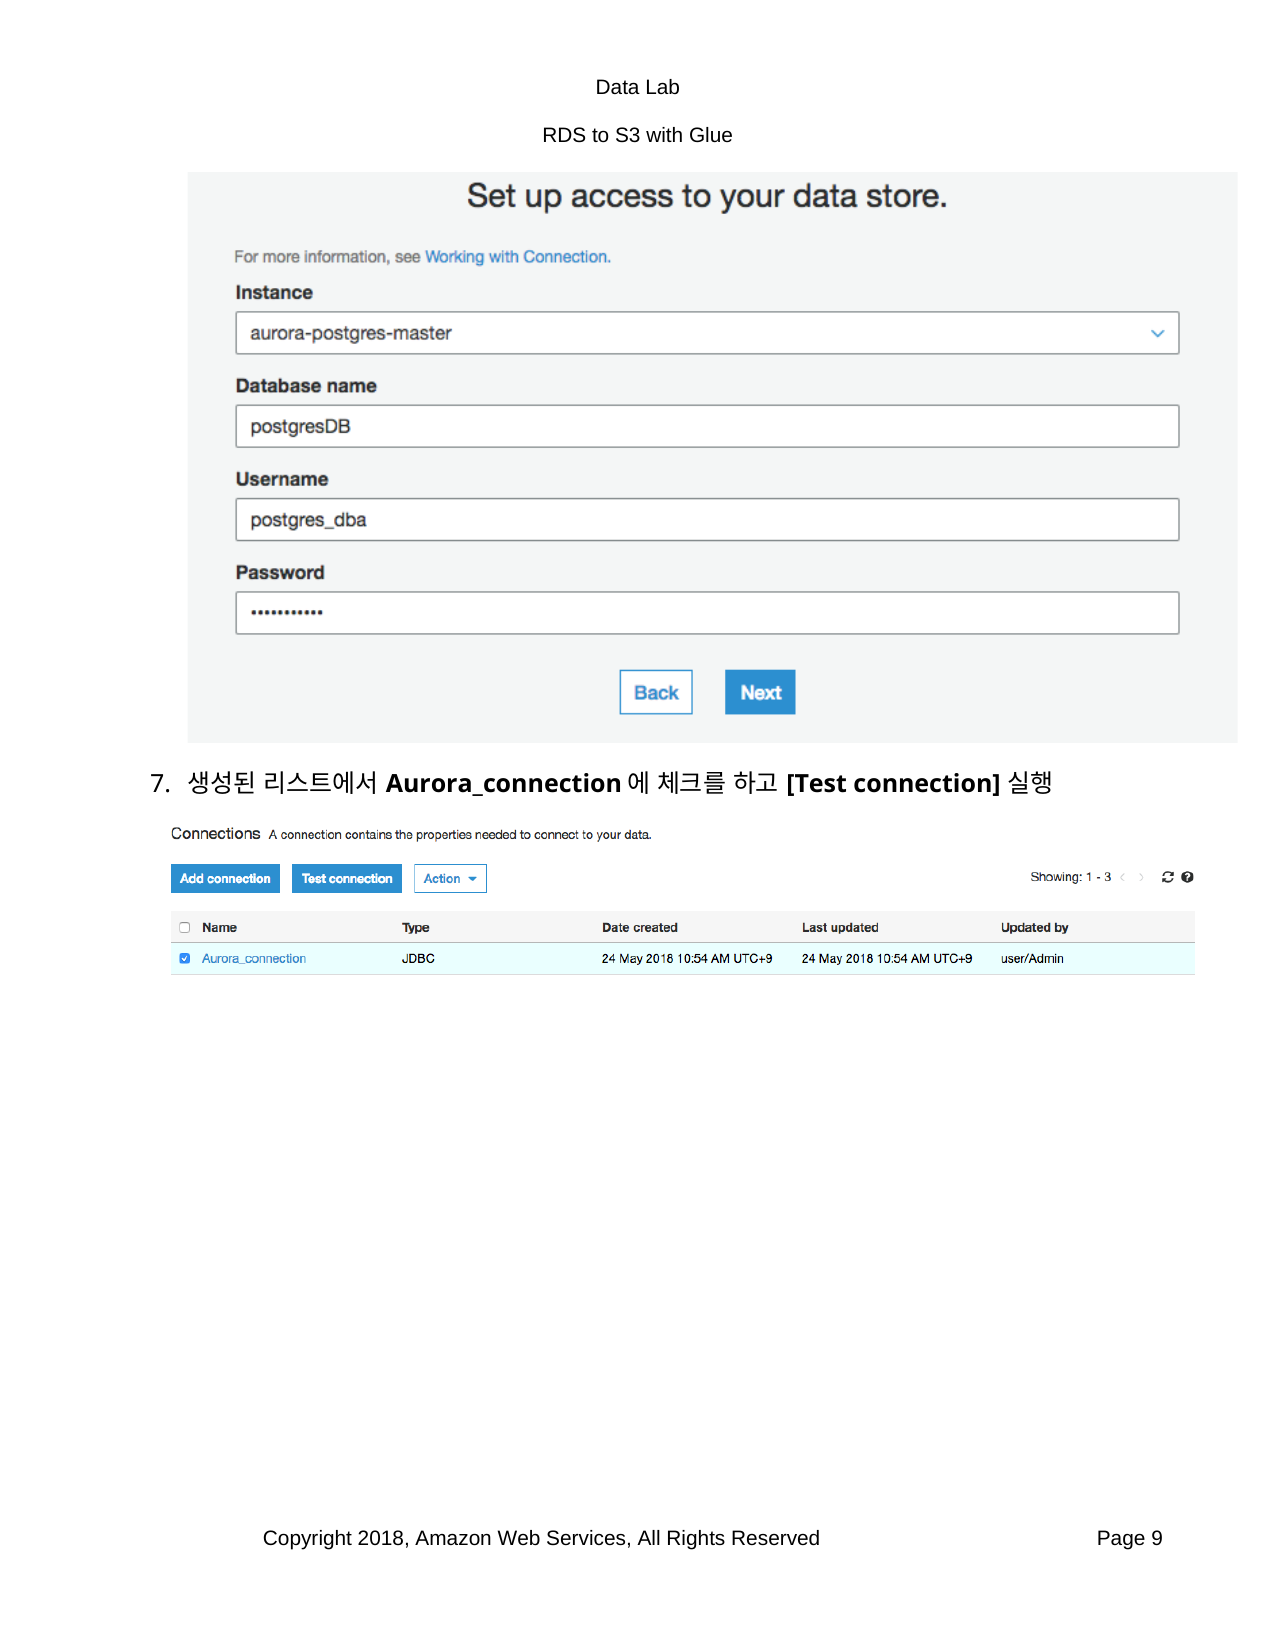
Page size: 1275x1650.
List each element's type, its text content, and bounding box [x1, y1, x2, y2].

picture [187, 172, 1238, 743]
picture [150, 820, 1200, 979]
list 생성된 리스트에서 Aurora_connection에 체크를 하고 [Test connection] 실행 [150, 763, 1162, 800]
